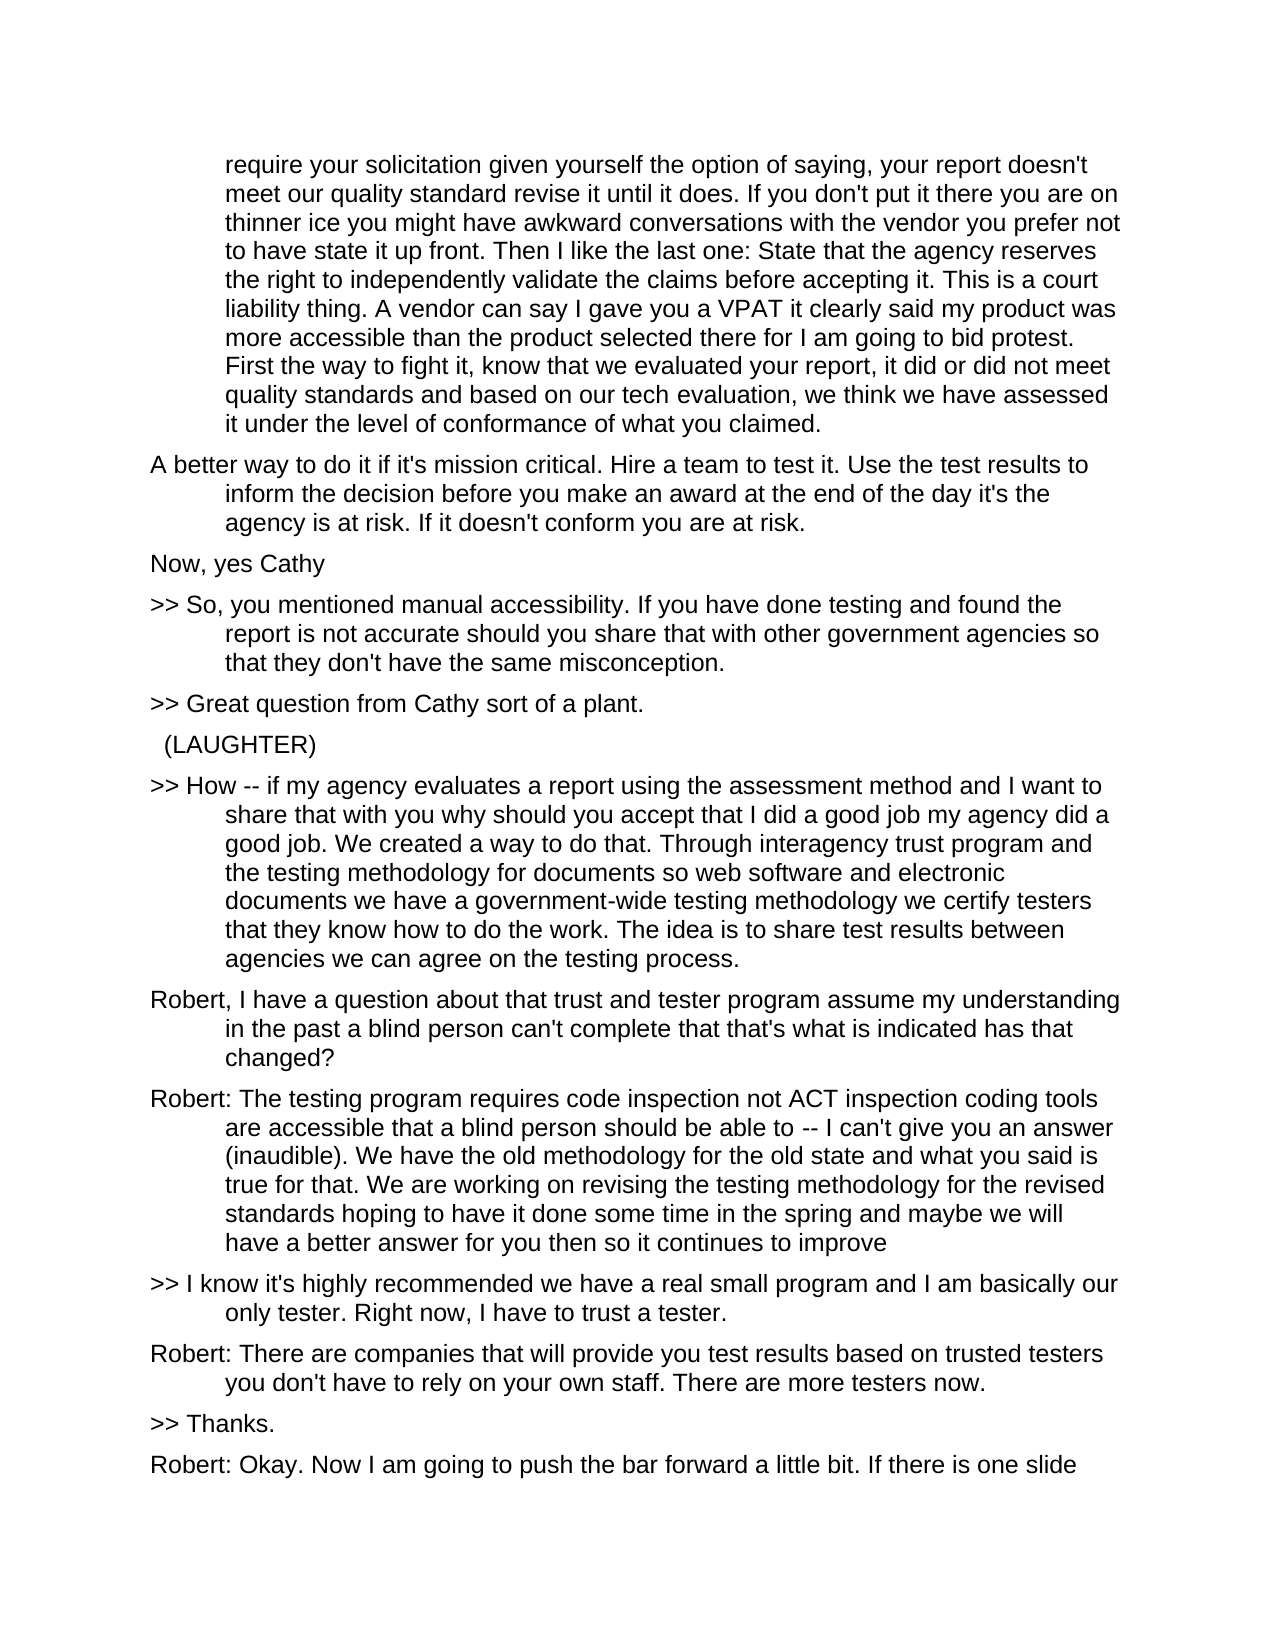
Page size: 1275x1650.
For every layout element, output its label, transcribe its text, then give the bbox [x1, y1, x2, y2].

text >> Great question from Cathy sort of a plant. [150, 689, 1125, 717]
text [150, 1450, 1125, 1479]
text Robert: There are companies that will provide you test results based on trusted testers you don't have to rely on your own staff. There are more testers now. [150, 1339, 1125, 1396]
text A better way to do it if it's mission critical. Hire a team to test it. Use the test results to inform the decision before you make an award at the end of the day it's the agency is at risk. If it doesn't conform you are at risk. [150, 450, 1125, 536]
text >> I know it's highly recommended we have a real small program and I am basically our only tester. Right now, I have to trust a tester. [150, 1269, 1125, 1326]
text >> Thanks. [150, 1409, 1125, 1437]
text Robert: The testing program requires code inspection not ACT inspection coding tools are accessible that a blind person should be able to -- I can't give you an answer (inaudible). We have the old methodology for the old state and what you said is true for that. We are working on revising the testing methodology for the revised standards hoping to have it done some time in the spring and maybe we will have a better answer for you then so it continues to improve [150, 1084, 1125, 1256]
text Robert, I have a question about that trust and tester program assume my understanding in the past a blind person can't complete that that's what is indicated has that changed? [150, 985, 1125, 1071]
text Now, yes Cathy [150, 549, 1125, 577]
text >> How -- if my agency evaluates a report using the assessment method and I want to share that with you why should you accept that I did a good job my agency did a good job. We created a way to do that. Through interagency trust program and the testing methodology for documents so web software and electronic documents we have a government-wide testing methodology we certify testers that they know how to do the work. The idea is to share test results between agencies we can agree on the testing process. [150, 771, 1125, 972]
text >> So, you mentioned manual accessibility. If you have done testing and found the report is not accurate should you share that with other government agencies so that they don't have the same misconception. [150, 590, 1125, 676]
text (LAUGHTER) [150, 730, 1125, 759]
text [150, 150, 1125, 437]
